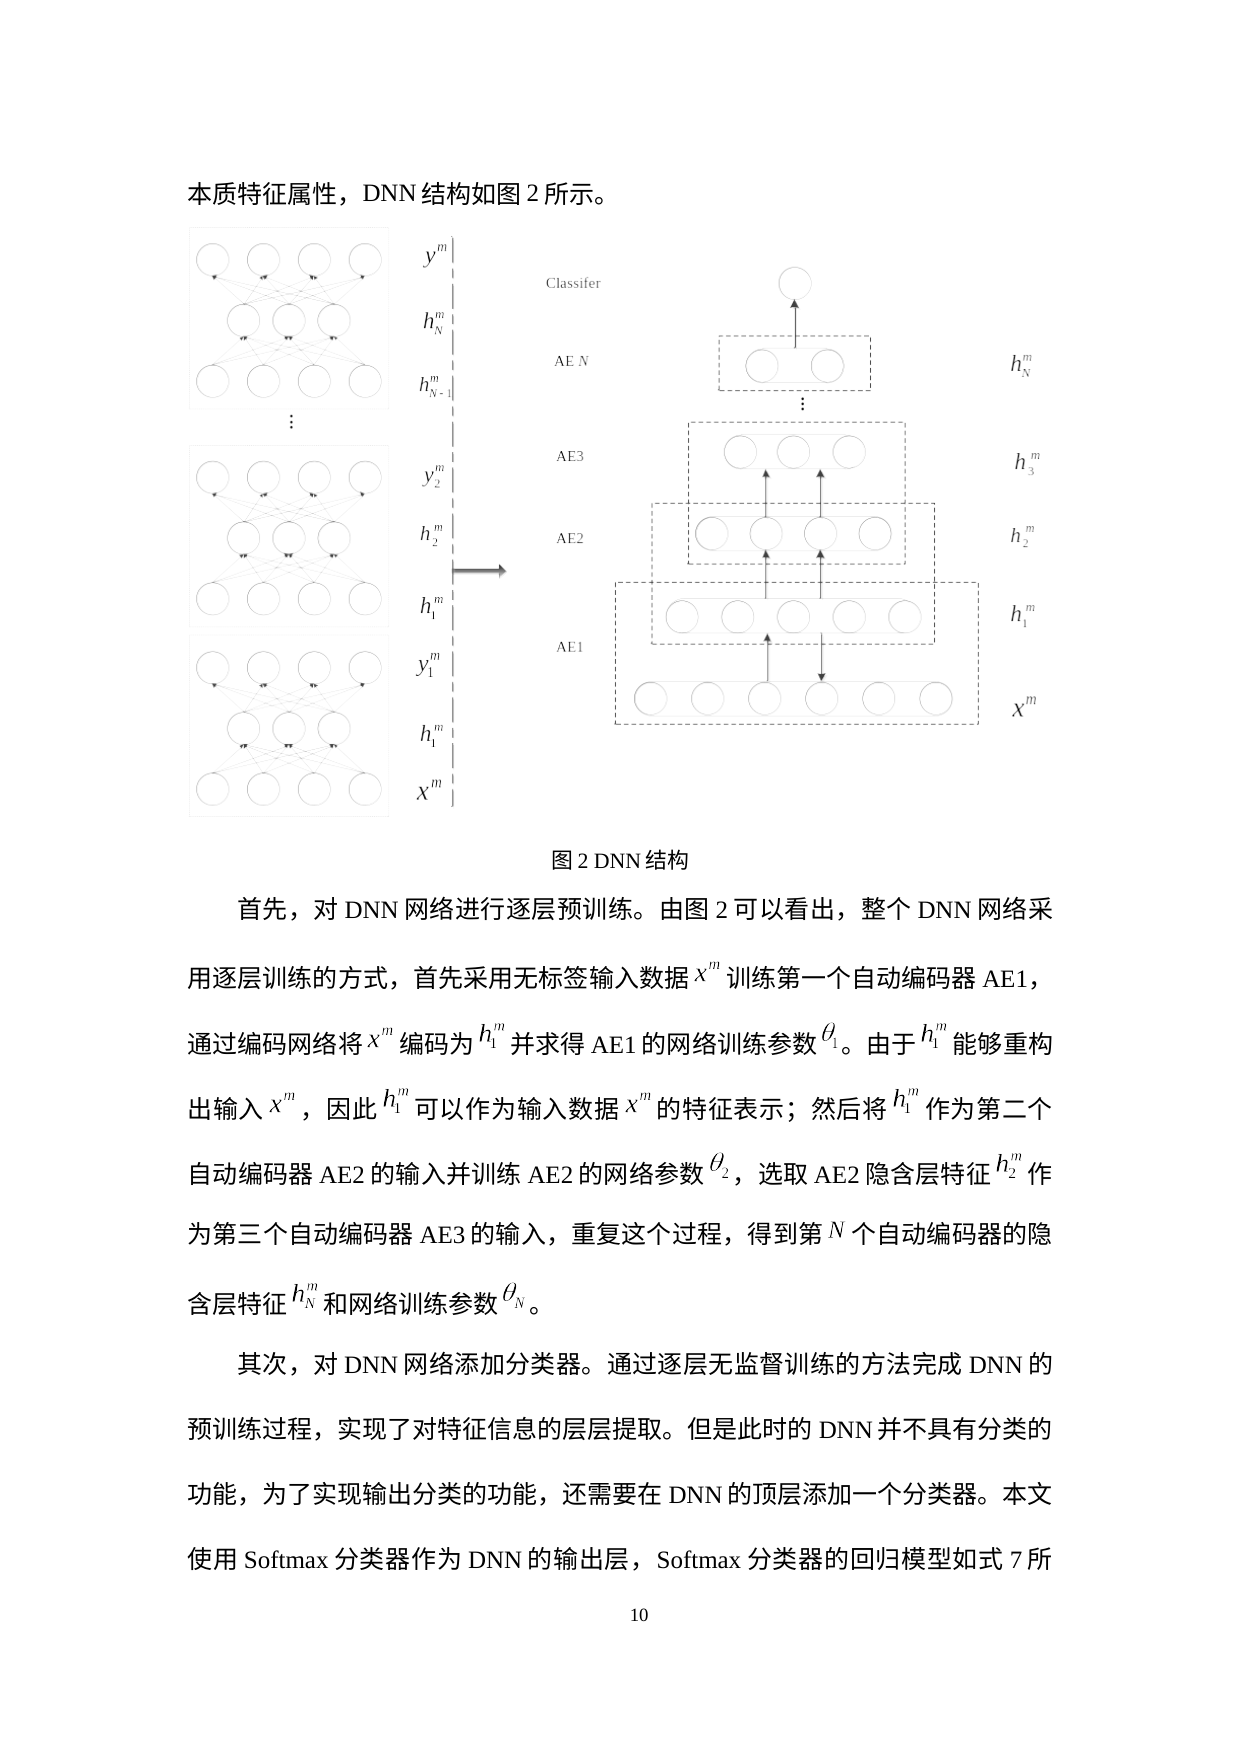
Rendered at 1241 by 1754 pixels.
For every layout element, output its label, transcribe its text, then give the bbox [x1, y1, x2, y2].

text 首先，对DNN网络进行逐层预训练。由图2可以看出，整个DNN网络采用逐层训练的方式，首先采用无标签输入数据训练第一个自动编码器AE1，通过编码网络将编码为并求得AE1的网络训练参数。由于能够重构出输入，因此可以作为输入数据的特征表示；然后将作为第二个自动编码器AE2的输入并训练AE2的网络参数，选取AE2隐含层特征作为第三个自动编码器AE3的输入，重复这个过程，得到第个自动编码器的隐含层特征和网络训练参数。 [187, 875, 1053, 1330]
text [187, 160, 1053, 225]
text 图2 DNN结构 [187, 225, 1053, 875]
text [187, 1330, 1053, 1590]
